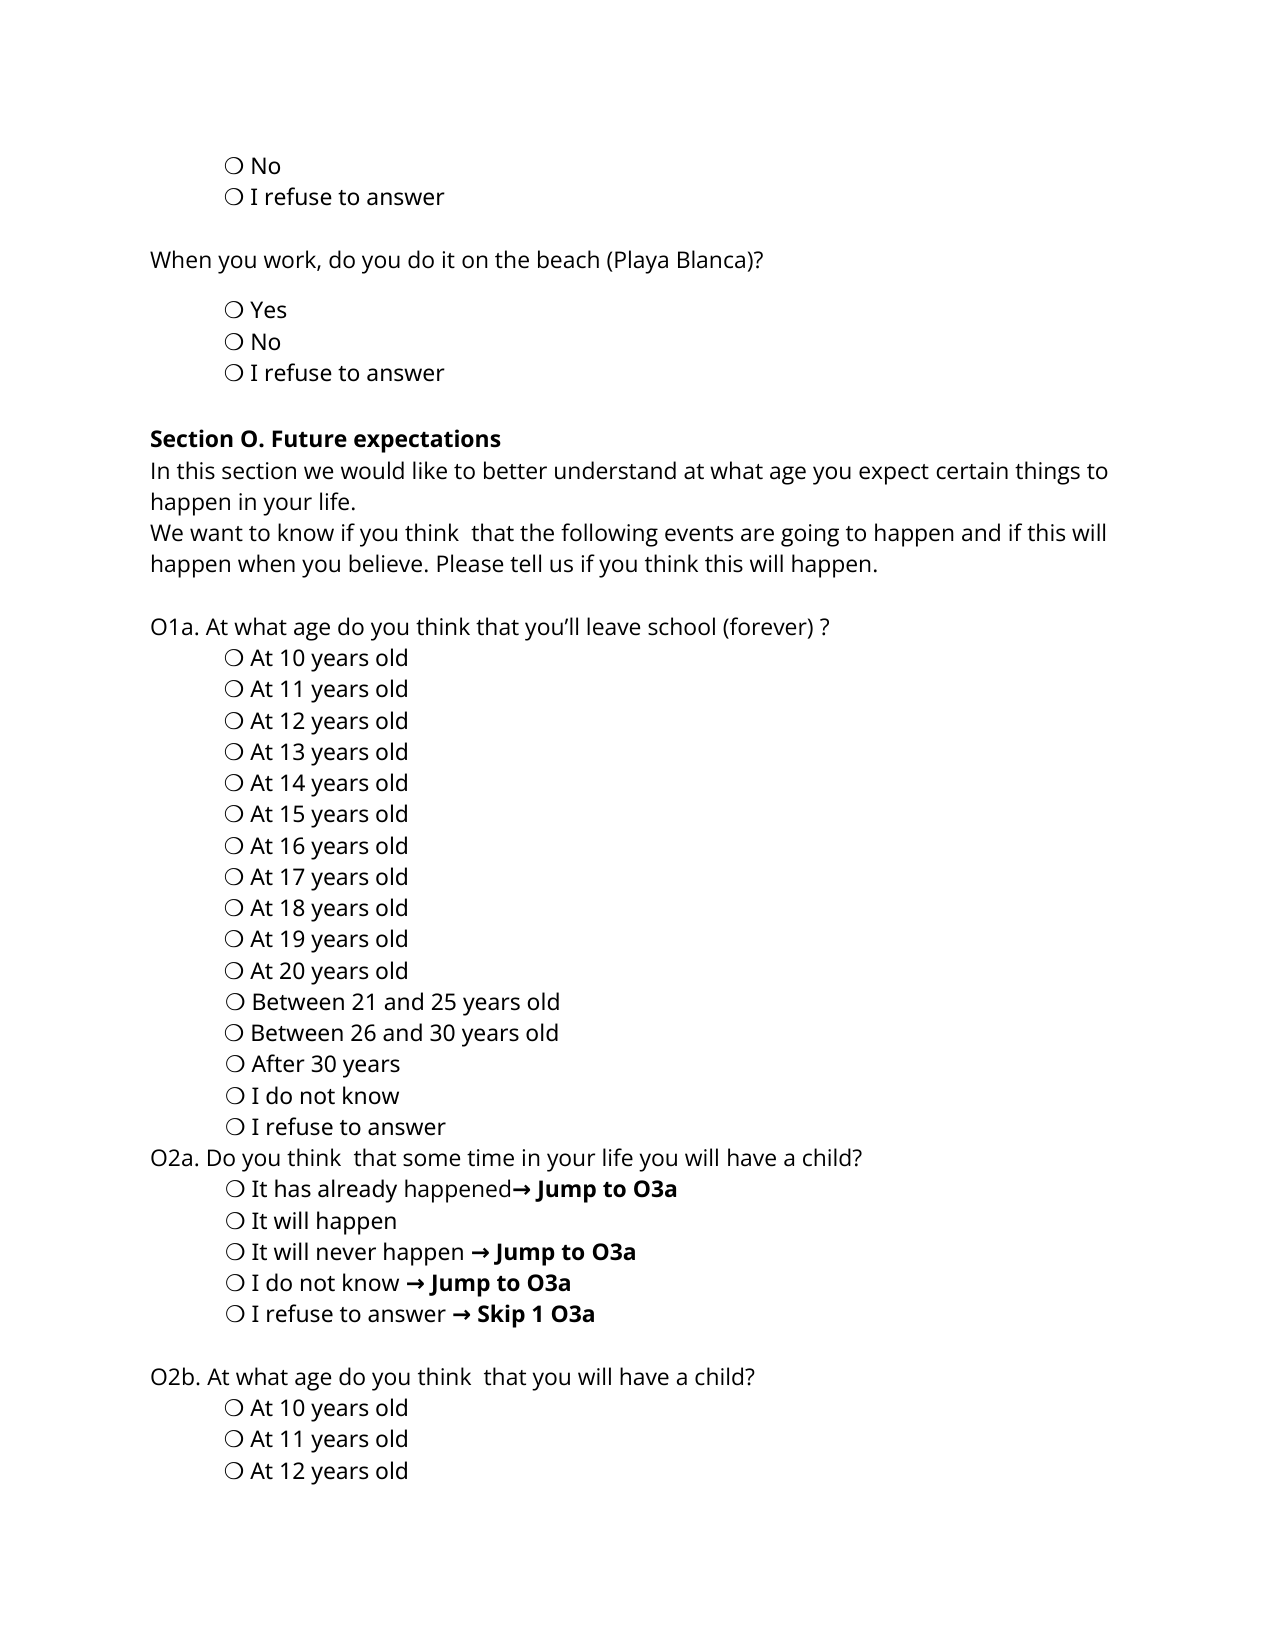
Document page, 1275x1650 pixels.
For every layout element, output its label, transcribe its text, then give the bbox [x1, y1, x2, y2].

text ❍ It will never happen → Jump to O3a [225, 1236, 1125, 1267]
text ❍ At 14 years old [224, 767, 1125, 798]
text ❍ Between 26 and 30 years old [224, 1017, 1125, 1048]
text ❍ At 11 years old [224, 1423, 1125, 1454]
text ❍ At 10 years old [224, 1392, 1125, 1423]
text In this section we would like to better understand at what age you expect certain things to happen in your life. [150, 454, 1125, 517]
text ❍ It has already happened→ Jump to O3a [225, 1173, 1125, 1204]
text ❍ At 20 years old [224, 954, 1125, 986]
text ❍ After 30 years [225, 1048, 1125, 1079]
text ❍ At 10 years old [224, 642, 1125, 673]
text ❍ At 17 years old [224, 861, 1125, 892]
text ❍ I do not know [225, 1079, 1125, 1111]
text ❍ Between 21 and 25 years old [225, 986, 1125, 1017]
text ❍ At 15 years old [224, 798, 1125, 829]
text ❍ At 12 years old [224, 1454, 1125, 1486]
text ❍ It will happen [225, 1204, 1125, 1236]
text ❍ At 13 years old [224, 736, 1125, 767]
text ❍ At 12 years old [224, 704, 1125, 736]
text ❍ Yes [224, 294, 1125, 325]
text We want to know if you think that the following events are going to happen and if this will happen when you believe. Please tell us if you think this will happen. [150, 517, 1125, 579]
text ❍ I refuse to answer [224, 357, 1125, 388]
text ❍ I refuse to answer [225, 1111, 1125, 1142]
text ❍ No [224, 150, 1125, 181]
text ❍ No [224, 325, 1125, 357]
text ❍ At 19 years old [224, 923, 1125, 954]
text O2a. Do you think that some time in your life you will have a child? [150, 1142, 1125, 1173]
text Section O. Future expectations [150, 423, 1125, 454]
text ❍ I refuse to answer [224, 181, 1125, 212]
text ❍ I refuse to answer → Skip 1 O3a [225, 1298, 1125, 1329]
text When you work, do you do it on the beach (Playa Blanca)? [150, 244, 1125, 275]
text ❍ At 18 years old [224, 892, 1125, 923]
text ❍ I do not know → Jump to O3a [225, 1267, 1125, 1298]
text ❍ At 16 years old [224, 829, 1125, 861]
text O1a. At what age do you think that you’ll leave school (forever) ? [150, 611, 1125, 642]
text O2b. At what age do you think that you will have a child? [150, 1361, 1125, 1392]
text ❍ At 11 years old [224, 673, 1125, 704]
